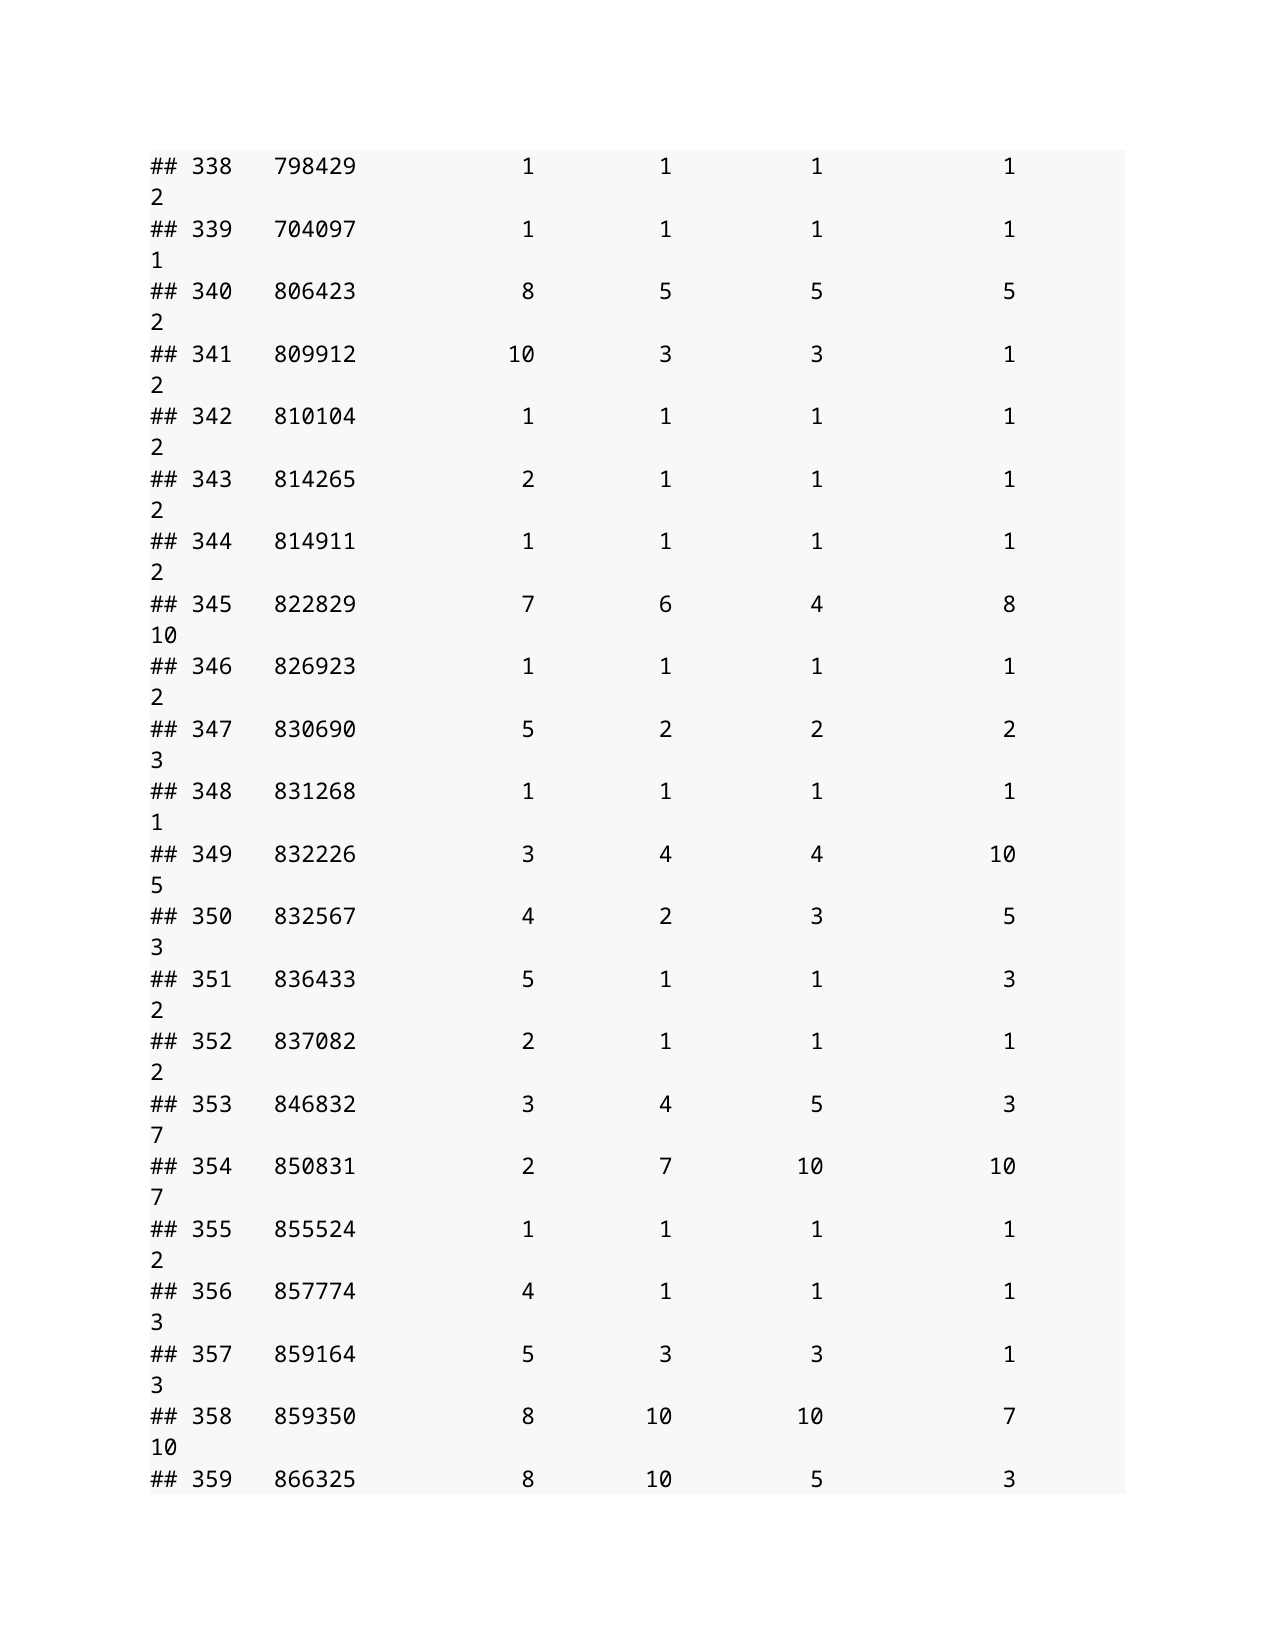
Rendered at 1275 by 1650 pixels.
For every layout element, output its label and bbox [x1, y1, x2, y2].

text [150, 150, 1125, 1494]
